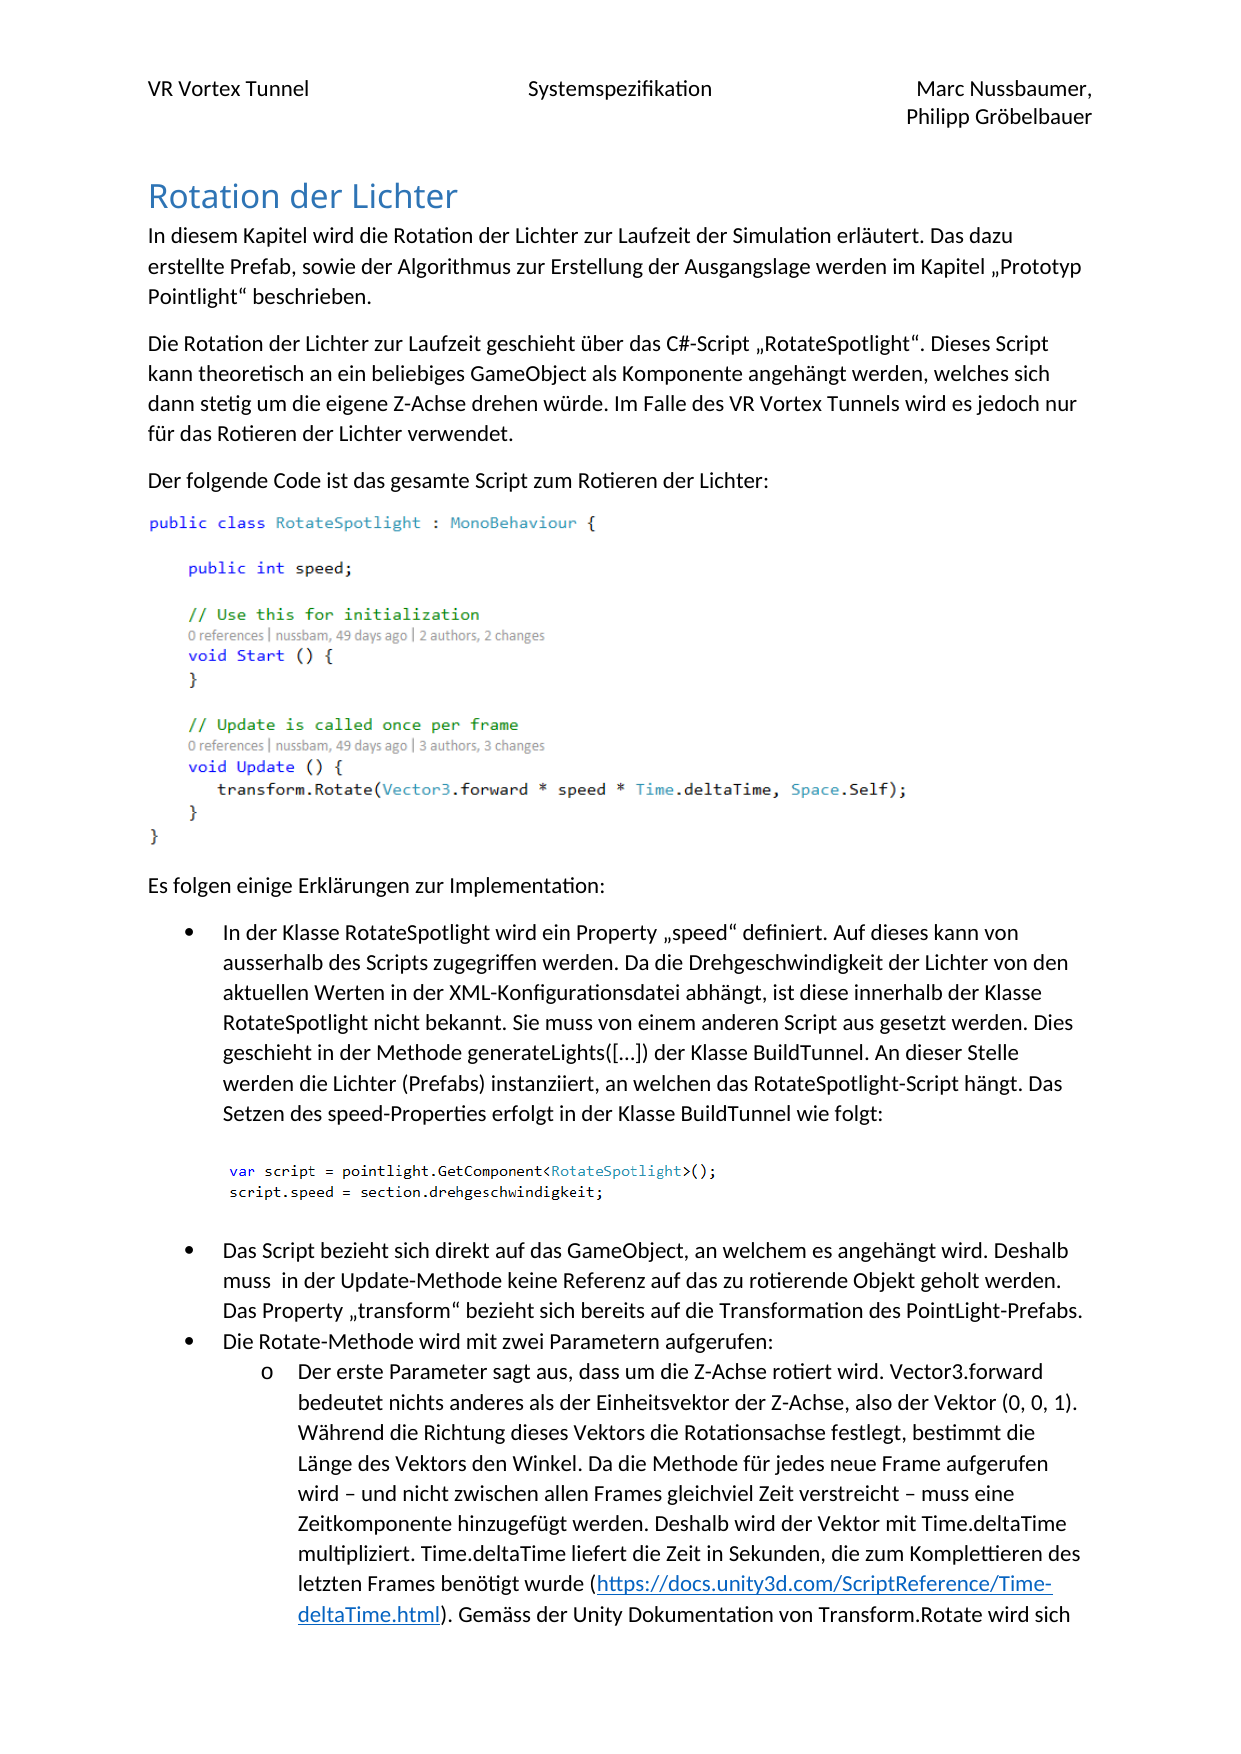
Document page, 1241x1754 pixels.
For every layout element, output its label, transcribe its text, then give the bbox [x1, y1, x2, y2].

list Die Rotate-Methode wird mit zwei Parametern aufgerufen: [185, 1327, 1093, 1355]
text Es folgen einige Erklärungen zur Implementation: [148, 871, 1093, 899]
picture [147, 513, 913, 852]
list Das Script bezieht sich direkt auf das GameObject, an welchem es angehängt wird. Deshalb muss in der Update-Methode keine Referenz auf das zu rotierende Objekt geholt werden. Das Property „transform“ bezieht sich bereits auf die Transformation des PointLight-Prefabs. [185, 1236, 1093, 1324]
subtitle Rotation der Lichter [148, 173, 1093, 218]
text Die Rotation der Lichter zur Laufzeit geschieht über das C#-Script „RotateSpotlight“. Dieses Script kann theoretisch an ein beliebiges GameObject als Komponente angehängt werden, welches sich dann stetig um die eigene Z-Achse drehen würde. Im Falle des VR Vortex Tunnels wird es jedoch nur für das Rotieren der Lichter verwendet. [148, 329, 1093, 447]
picture [222, 1159, 721, 1204]
list In der Klasse RotateSpotlight wird ein Property „speed“ definiert. Auf dieses kann von ausserhalb des Scripts zugegriffen werden. Da die Drehgeschwindigkeit der Lichter von den aktuellen Werten in der XML-Konfigurationsdatei abhängt, ist diese innerhalb der Klasse RotateSpotlight nicht bekannt. Sie muss von einem anderen Script aus gesetzt werden. Dies geschieht in der Methode generateLights([…]) der Klasse BuildTunnel. An dieser Stelle werden die Lichter (Prefabs) instanziiert, an welchen das RotateSpotlight-Script hängt. Das Setzen des speed-Properties erfolgt in der Klasse BuildTunnel wie folgt: [185, 918, 1093, 1127]
text In diesem Kapitel wird die Rotation der Lichter zur Laufzeit der Simulation erläutert. Das dazu erstellte Prefab, sowie der Algorithmus zur Erstellung der Ausgangslage werden im Kapitel „Prototyp Pointlight“ beschrieben. [148, 222, 1093, 310]
text Der folgende Code ist das gesamte Script zum Rotieren der Lichter: [148, 466, 1093, 494]
